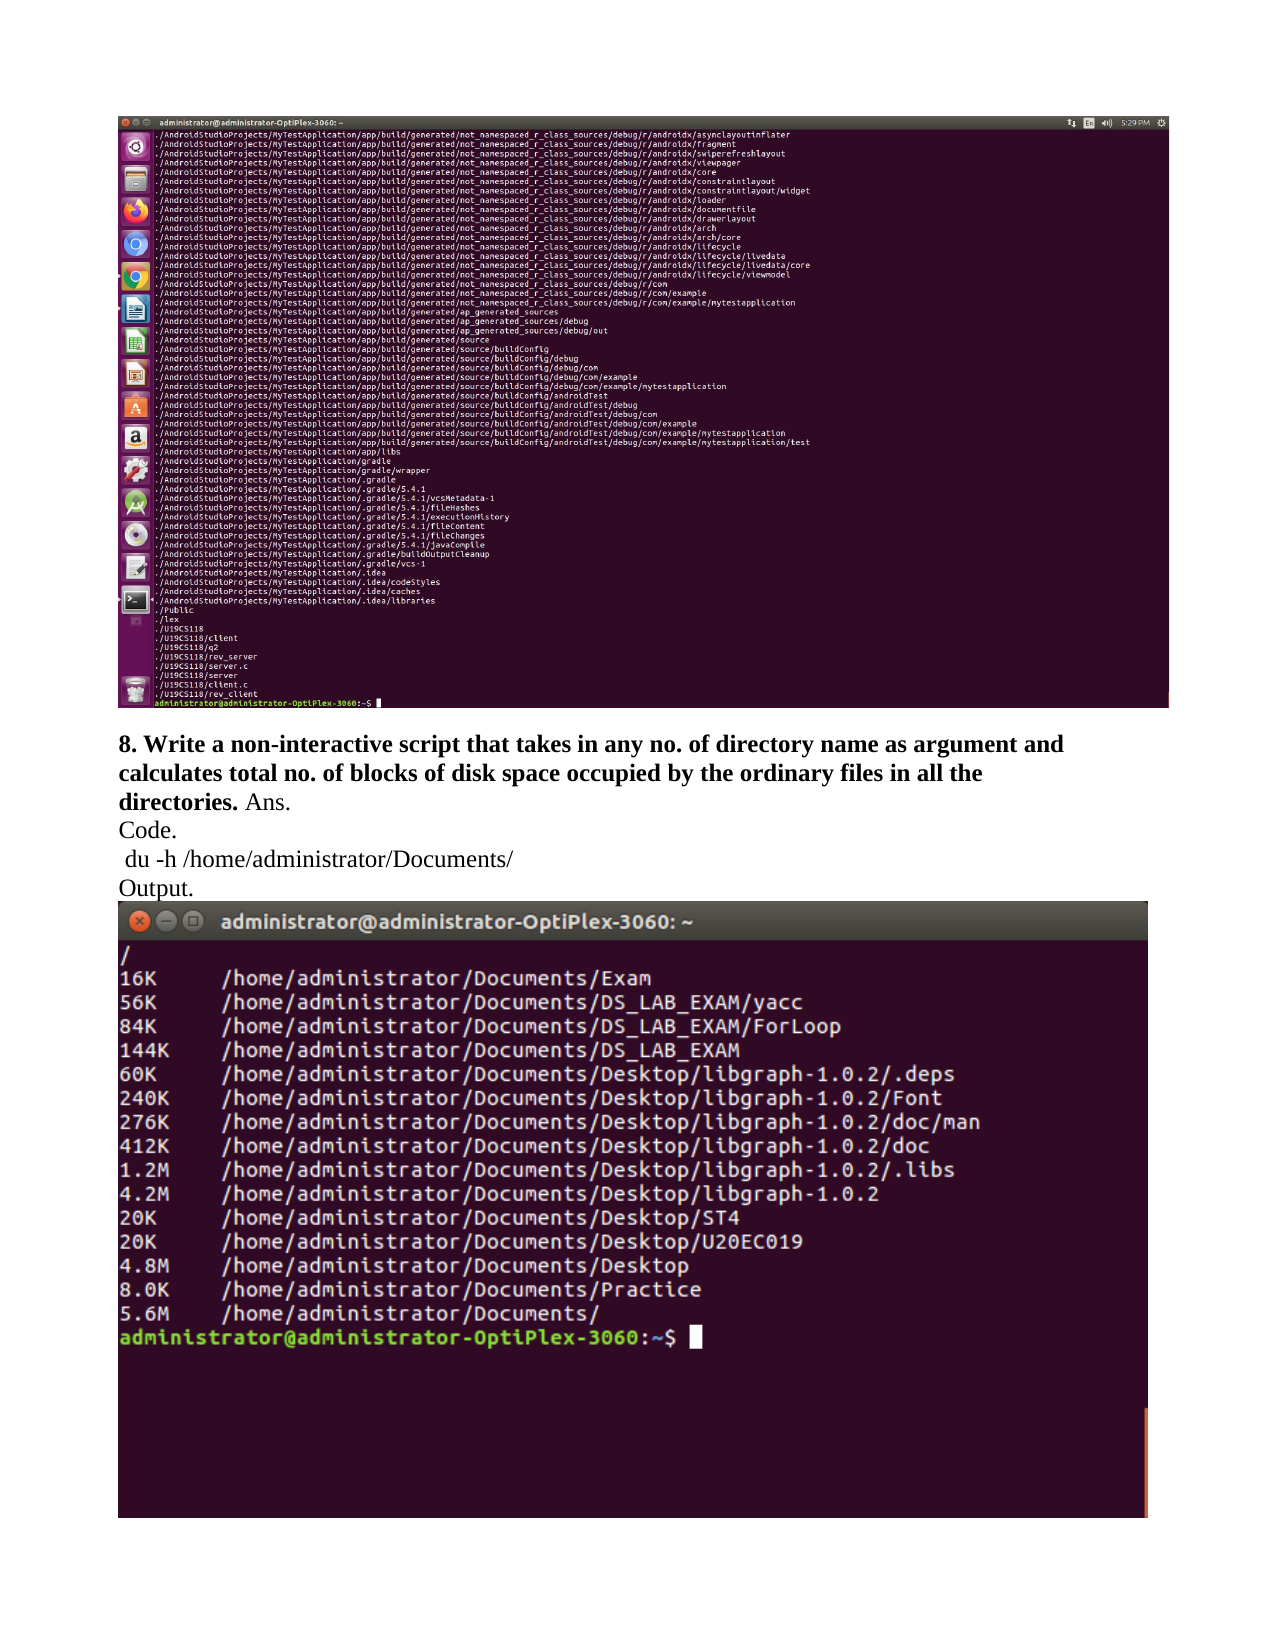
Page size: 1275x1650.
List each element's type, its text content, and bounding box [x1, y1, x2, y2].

list Write a non-interactive script that takes in any no. of directory name as argument and calculates total no. of blocks of disk space occupied by the ordinary files in all the directories. Ans. [118, 729, 1108, 816]
picture [118, 116, 1170, 708]
text du -h /home/administrator/Documents/ Output. [118, 844, 515, 901]
picture [118, 901, 1148, 1518]
text Code. [118, 816, 1169, 844]
